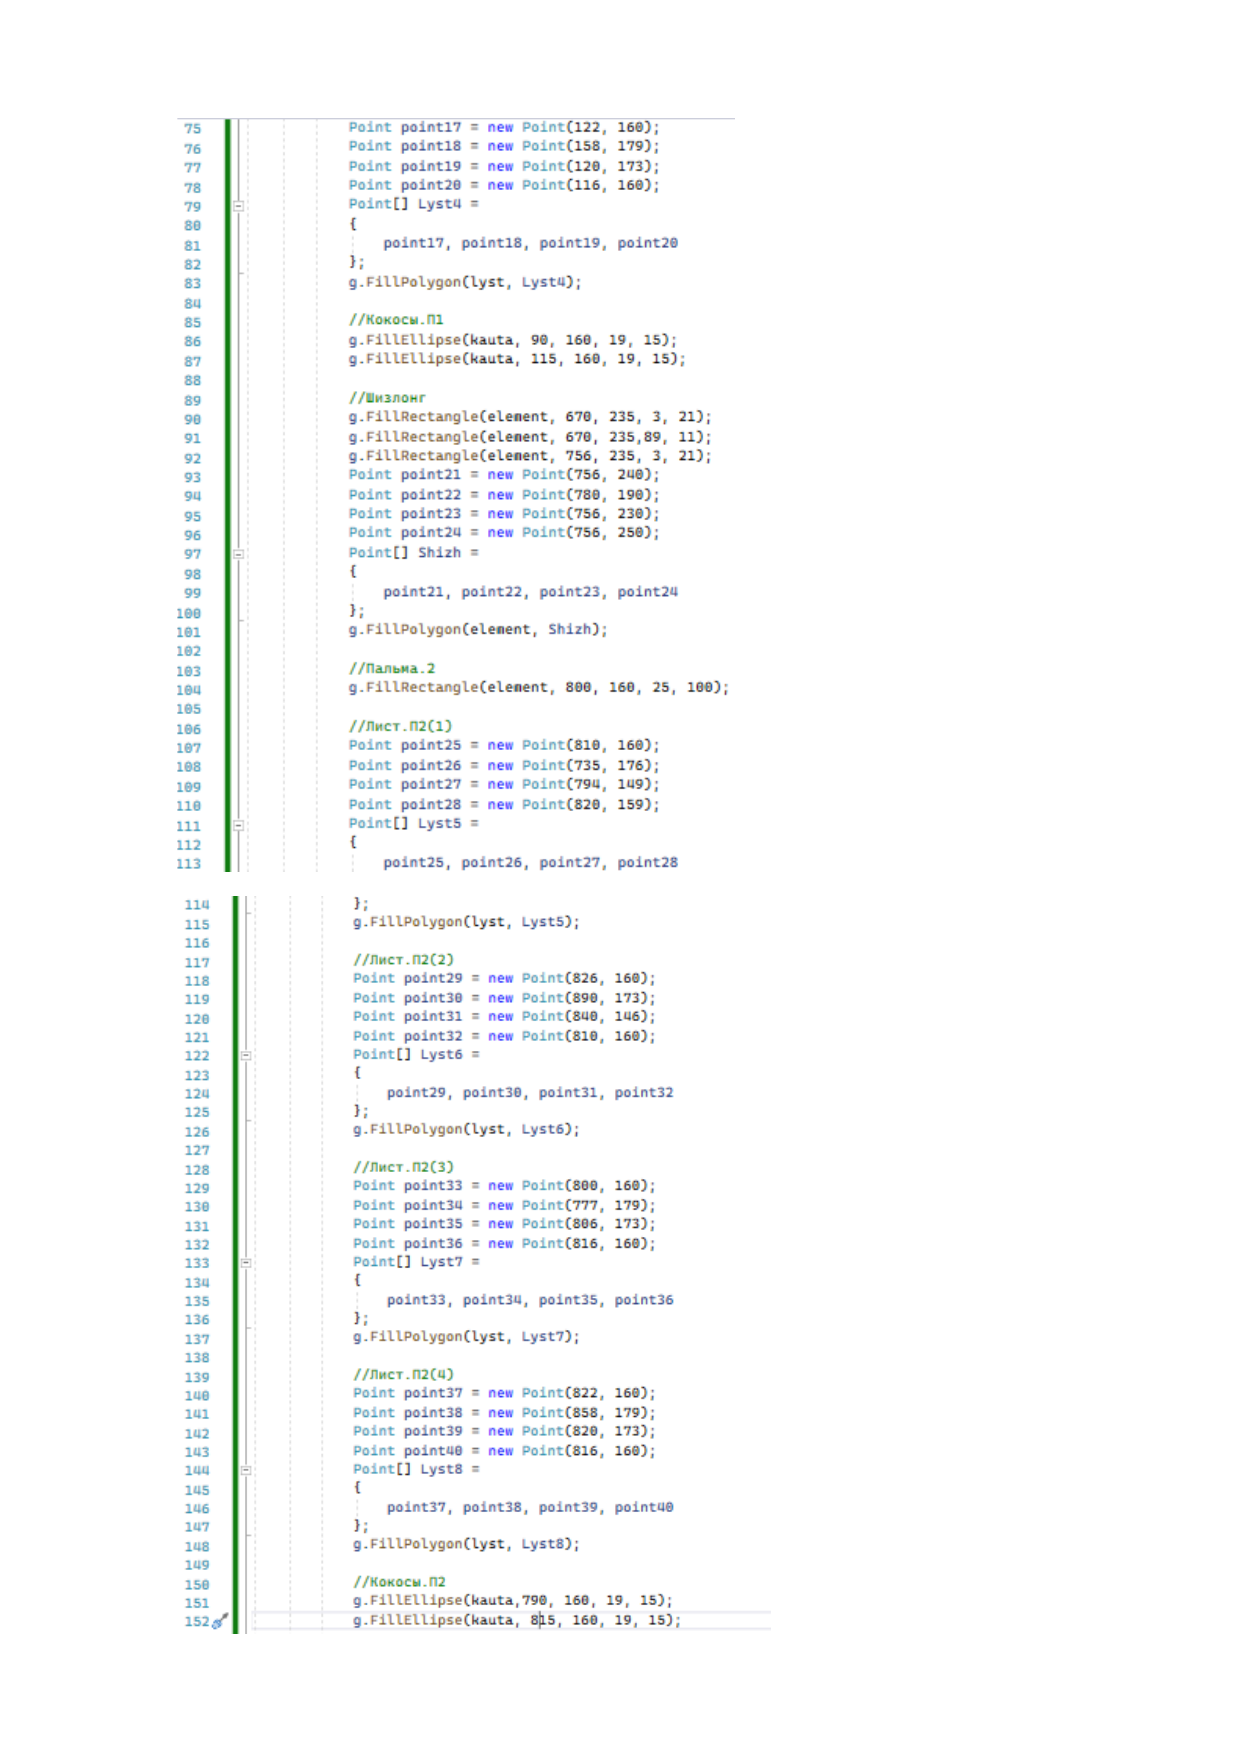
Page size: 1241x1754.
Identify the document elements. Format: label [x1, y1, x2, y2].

picture [177, 118, 735, 872]
picture [177, 896, 771, 1634]
